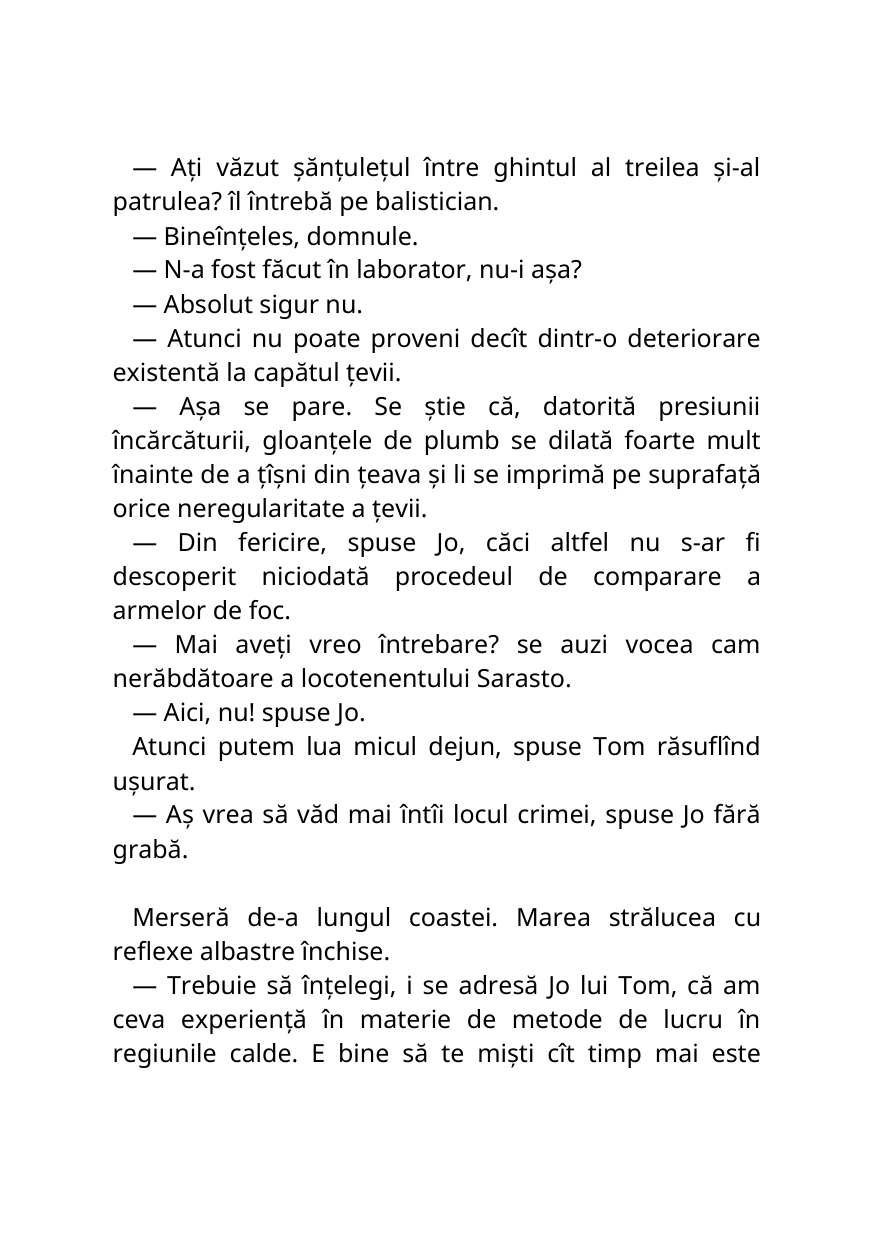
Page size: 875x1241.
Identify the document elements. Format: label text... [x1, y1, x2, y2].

text — Din fericire, spuse Jo, căci altfel nu s-ar fi descoperit niciodată procedeul de comparare a armelor de foc. [112, 525, 762, 627]
text — Bineînţeles, domnule. [112, 218, 762, 252]
text Merseră de-a lungul coastei. Marea strălucea cu reflexe albastre închise. [112, 899, 762, 967]
text — Mai aveţi vreo întrebare? se auzi vocea cam nerăbdătoare a locotenentului Sarasto. [112, 627, 762, 695]
text — N-a fost făcut în laborator, nu-i aşa? [112, 252, 762, 286]
text — Aş vrea să văd mai întîi locul crimei, spuse Jo fără grabă. [112, 797, 762, 865]
text — Absolut sigur nu. [112, 286, 762, 320]
text — Atunci nu poate proveni decît dintr-o deteriorare existentă la capătul ţevii. [112, 320, 762, 388]
text — Aţi văzut şănţuleţul între ghintul al treilea şi-al patrulea? îl întrebă pe balistician. [112, 150, 762, 218]
text — Aşa se pare. Se ştie că, datorită presiunii încărcăturii, gloanţele de plumb se dilată foarte mult înainte de a ţîşni din ţeava şi li se imprimă pe suprafaţă orice neregularitate a ţevii. [112, 388, 762, 525]
text — Aici, nu! spuse Jo. [112, 695, 762, 729]
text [112, 967, 762, 1070]
text Atunci putem lua micul dejun, spuse Tom răsuflînd uşurat. [112, 729, 762, 797]
